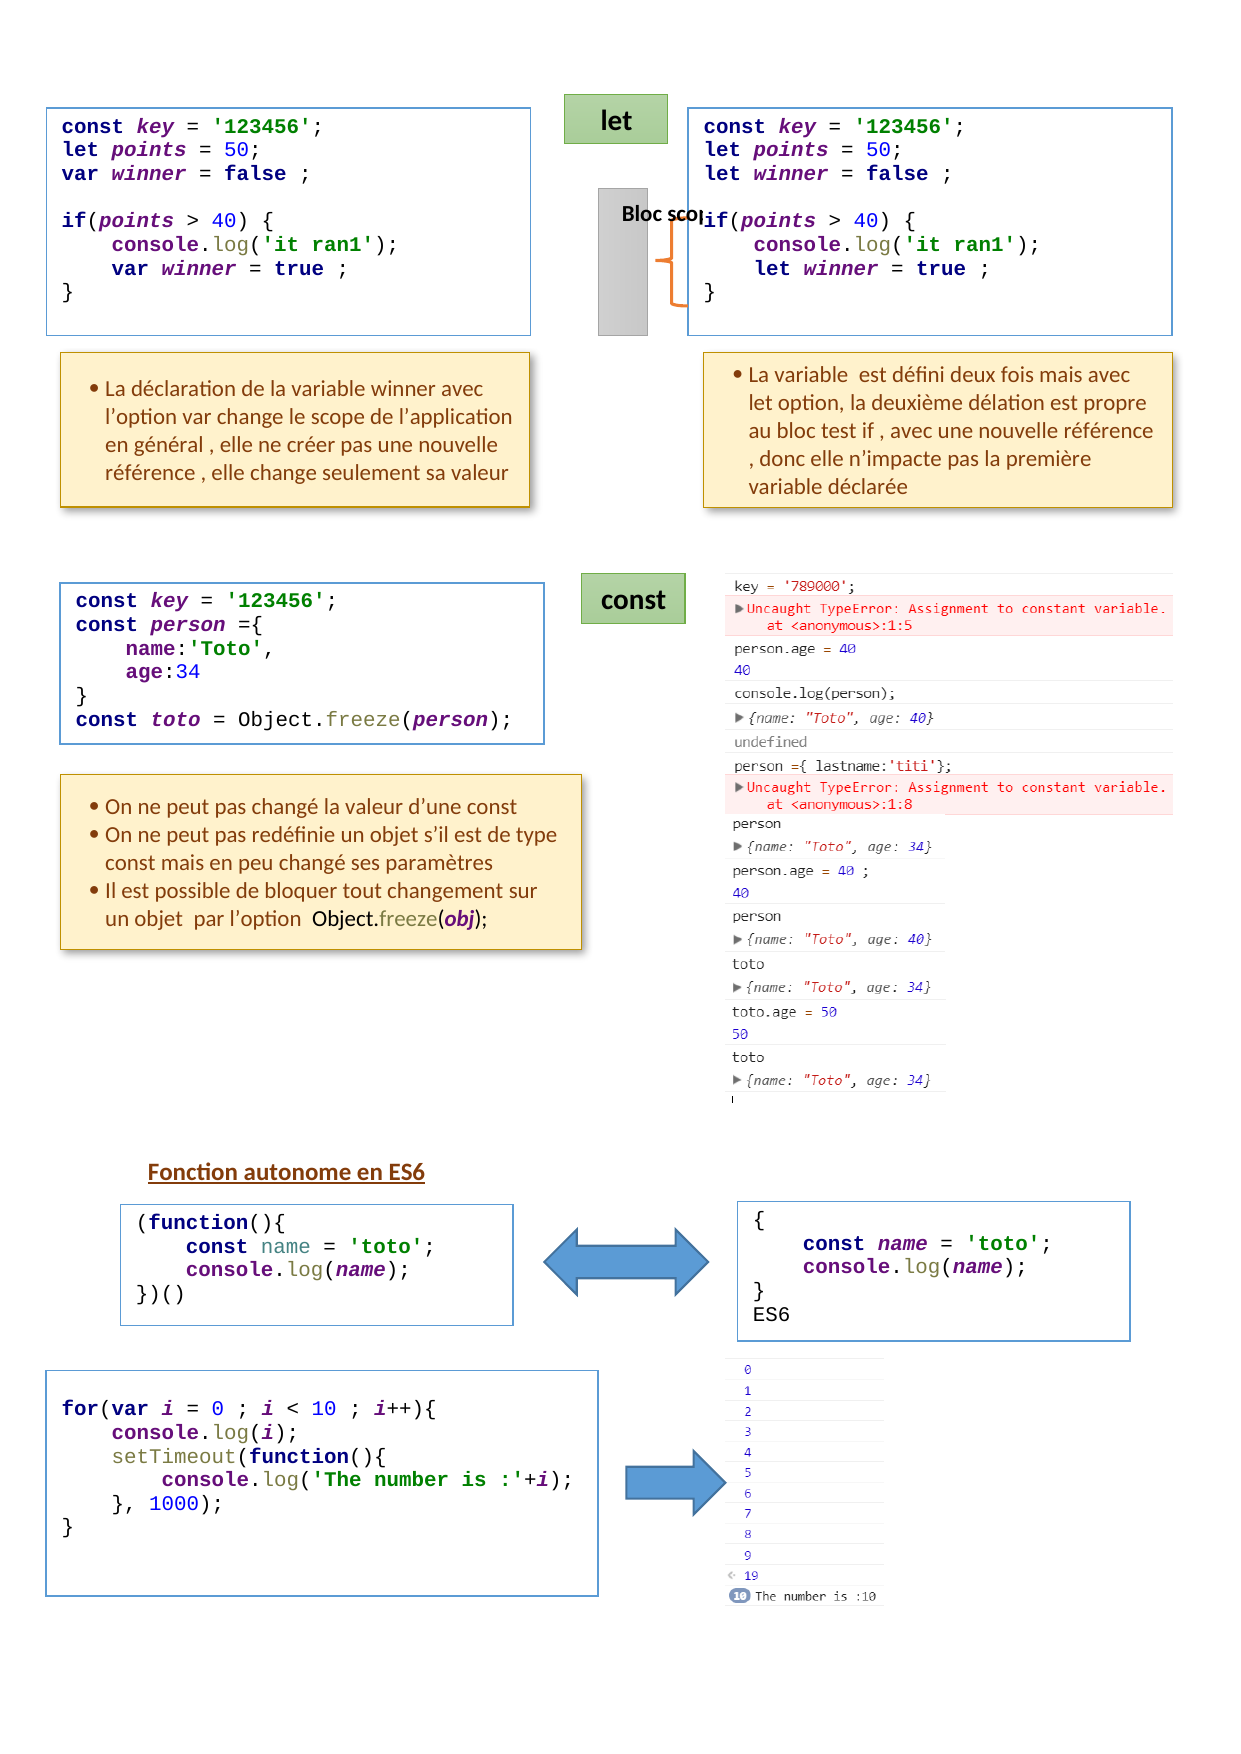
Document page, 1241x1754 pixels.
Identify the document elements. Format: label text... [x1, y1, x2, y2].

picture [725, 573, 1173, 1104]
text Fonction autonome en ES6 [148, 1156, 1093, 1187]
picture [725, 1357, 884, 1608]
